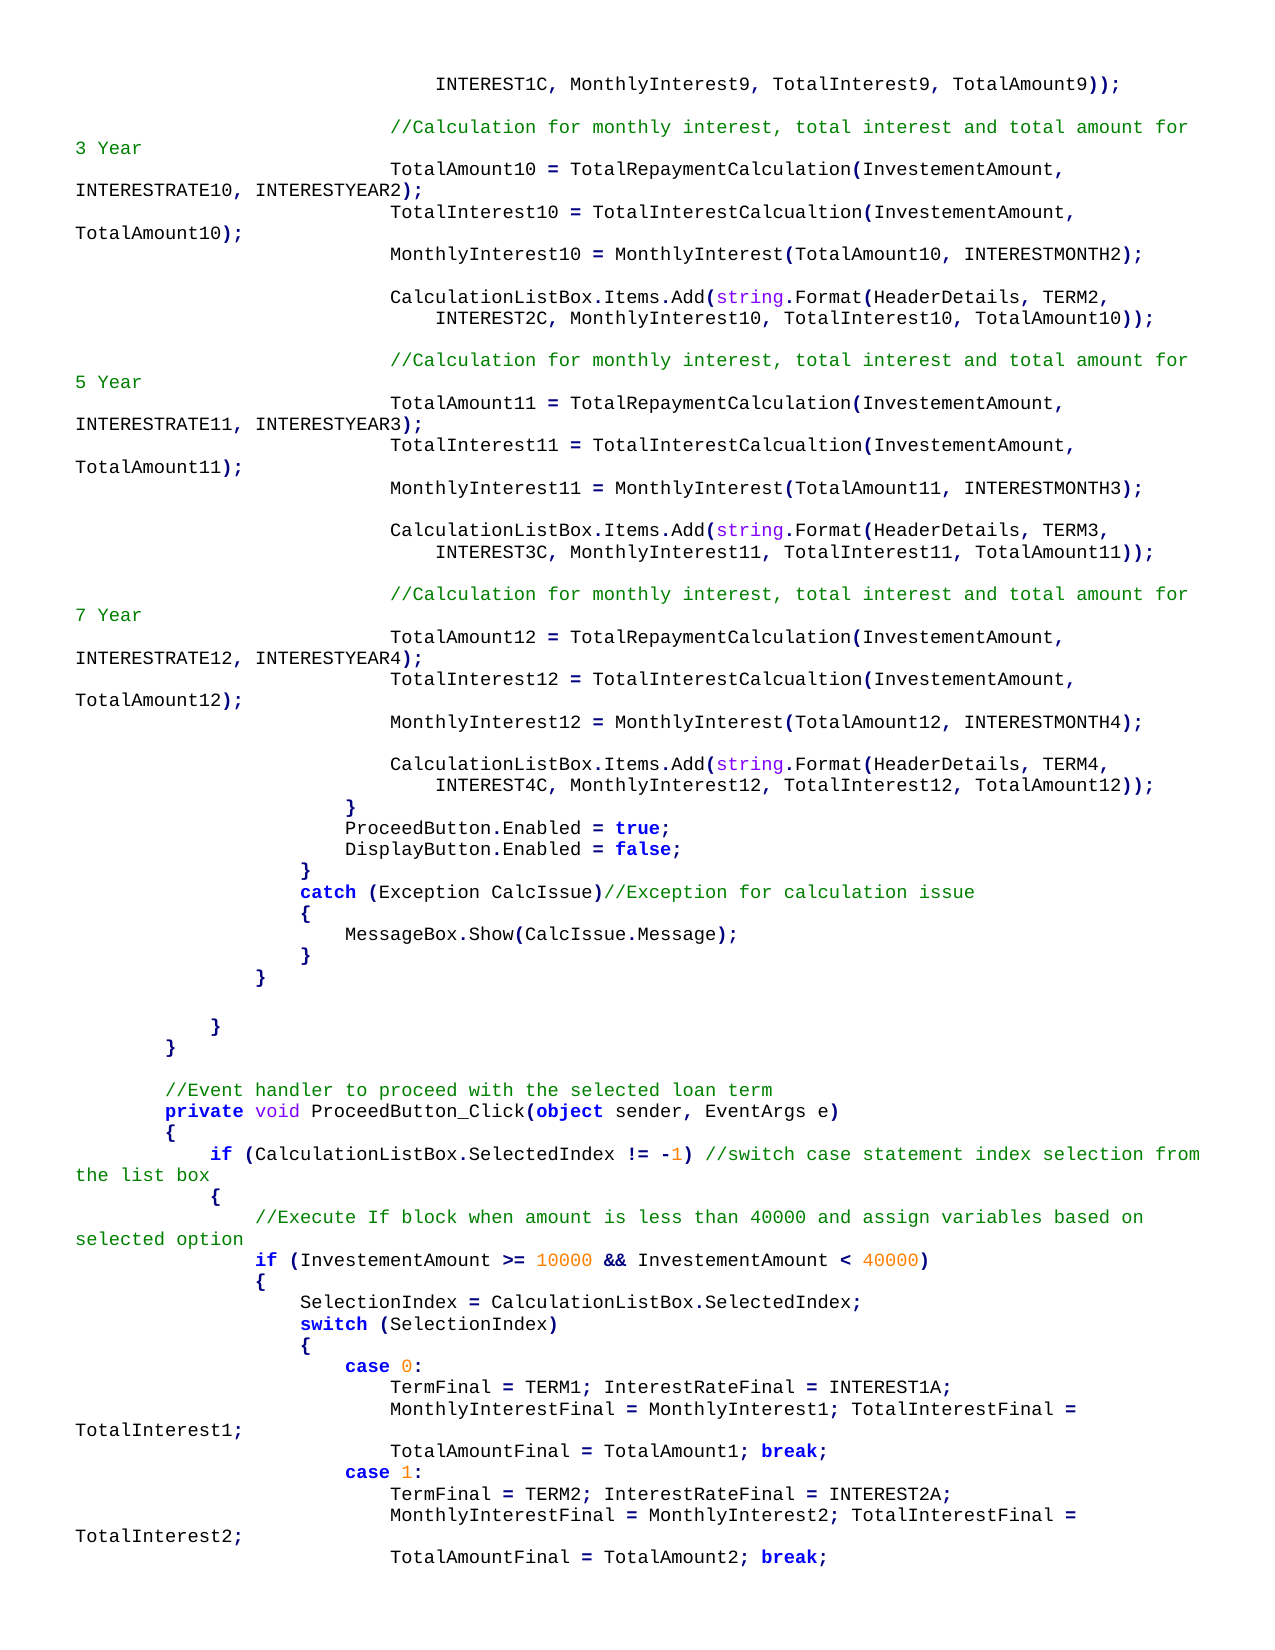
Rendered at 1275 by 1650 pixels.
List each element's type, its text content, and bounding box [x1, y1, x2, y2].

text //Event handler to proceed with the selected loan term [75, 1081, 1200, 1102]
text //Calculation for monthly interest, total interest and total amount for 3 Year [75, 117, 1200, 160]
text INTEREST3C, MonthlyInterest11, TotalInterest11, TotalAmount11)); [75, 542, 1200, 564]
text case 0: [75, 1357, 1200, 1378]
text { [75, 1336, 1200, 1357]
text TotalInterest11 = TotalInterestCalcualtion(InvestementAmount, TotalAmount11); [75, 436, 1200, 479]
text TotalAmount12 = TotalRepaymentCalculation(InvestementAmount, INTERESTRATE12, INTERESTYEAR4); [75, 627, 1200, 670]
text { [75, 1272, 1200, 1293]
text TotalInterest10 = TotalInterestCalcualtion(InvestementAmount, TotalAmount10); [75, 202, 1200, 245]
text } [75, 861, 1200, 882]
text MonthlyInterestFinal = MonthlyInterest1; TotalInterestFinal = TotalInterest1; [75, 1399, 1200, 1442]
text if (InvestementAmount >= 10000 && InvestementAmount < 40000) [75, 1251, 1200, 1272]
text MessageBox.Show(CalcIssue.Message); [75, 925, 1200, 946]
text MonthlyInterest12 = MonthlyInterest(TotalAmount12, INTERESTMONTH4); [75, 712, 1200, 734]
text catch (Exception CalcIssue)//Exception for calculation issue [75, 882, 1200, 904]
text } [75, 797, 1200, 819]
text //Calculation for monthly interest, total interest and total amount for 5 Year [75, 351, 1200, 394]
text INTEREST1C, MonthlyInterest9, TotalInterest9, TotalAmount9)); [75, 75, 1200, 96]
text { [75, 1123, 1200, 1144]
text //Execute If block when amount is less than 40000 and assign variables based on selected option [75, 1208, 1200, 1251]
text } [75, 1038, 1200, 1059]
text TotalAmountFinal = TotalAmount1; break; [75, 1442, 1200, 1463]
text } [75, 967, 1200, 989]
text TotalInterest12 = TotalInterestCalcualtion(InvestementAmount, TotalAmount12); [75, 670, 1200, 712]
text TotalAmountFinal = TotalAmount2; break; [75, 1548, 1200, 1569]
text MonthlyInterest11 = MonthlyInterest(TotalAmount11, INTERESTMONTH3); [75, 479, 1200, 500]
text TotalAmount10 = TotalRepaymentCalculation(InvestementAmount, INTERESTRATE10, INTERESTYEAR2); [75, 160, 1200, 202]
text CalculationListBox.Items.Add(string.Format(HeaderDetails, TERM3, [75, 521, 1200, 542]
text INTEREST4C, MonthlyInterest12, TotalInterest12, TotalAmount12)); [75, 776, 1200, 797]
text INTEREST2C, MonthlyInterest10, TotalInterest10, TotalAmount10)); [75, 309, 1200, 330]
text } [75, 1017, 1200, 1038]
text ProceedButton.Enabled = true; [75, 819, 1200, 840]
text SelectionIndex = CalculationListBox.SelectedIndex; [75, 1293, 1200, 1314]
text MonthlyInterestFinal = MonthlyInterest2; TotalInterestFinal = TotalInterest2; [75, 1506, 1200, 1548]
text CalculationListBox.Items.Add(string.Format(HeaderDetails, TERM4, [75, 755, 1200, 776]
text //Calculation for monthly interest, total interest and total amount for 7 Year [75, 585, 1200, 627]
text if (CalculationListBox.SelectedIndex != -1) //switch case statement index selection from the list box [75, 1144, 1200, 1187]
text case 1: [75, 1463, 1200, 1484]
text } [75, 946, 1200, 967]
text { [75, 904, 1200, 925]
text private void ProceedButton_Click(object sender, EventArgs e) [75, 1102, 1200, 1123]
text { [75, 1187, 1200, 1208]
text DisplayButton.Enabled = false; [75, 840, 1200, 861]
text MonthlyInterest10 = MonthlyInterest(TotalAmount10, INTERESTMONTH2); [75, 245, 1200, 266]
text TotalAmount11 = TotalRepaymentCalculation(InvestementAmount, INTERESTRATE11, INTERESTYEAR3); [75, 394, 1200, 436]
text switch (SelectionIndex) [75, 1314, 1200, 1336]
text TermFinal = TERM2; InterestRateFinal = INTEREST2A; [75, 1484, 1200, 1506]
text CalculationListBox.Items.Add(string.Format(HeaderDetails, TERM2, [75, 287, 1200, 309]
text TermFinal = TERM1; InterestRateFinal = INTEREST1A; [75, 1378, 1200, 1399]
